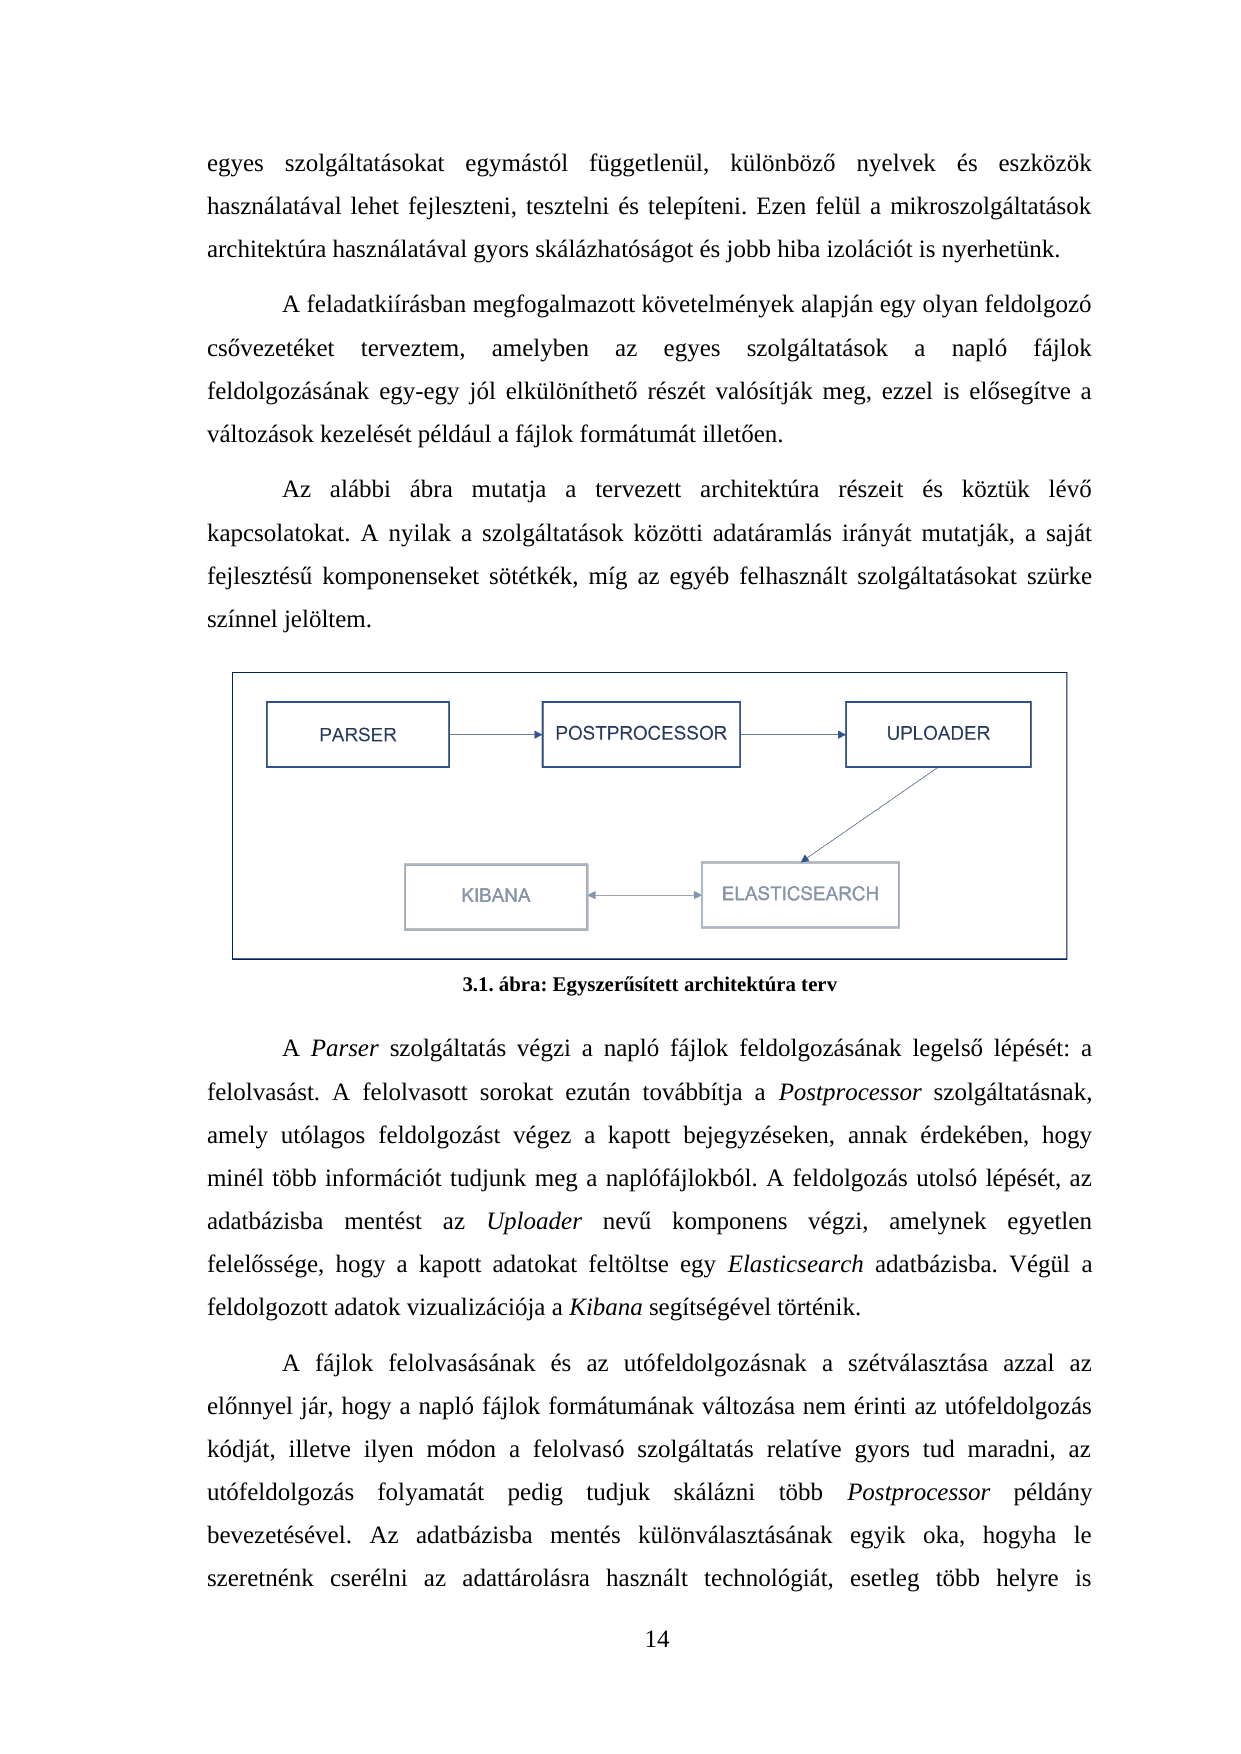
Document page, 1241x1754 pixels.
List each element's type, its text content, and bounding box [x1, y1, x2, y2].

text A Parser szolgáltatás végzi a napló fájlok feldolgozásának legelső lépését: a felolvasást. A felolvasott sorokat ezután továbbítja a Postprocessor szolgáltatásnak, amely utólagos feldolgozást végez a kapott bejegyzéseken, annak érdekében, hogy minél több információt tudjunk meg a naplófájlokból. A feldolgozás utolsó lépését, az adatbázisba mentést az Uploader nevű komponens végzi, amelynek egyetlen felelőssége, hogy a kapott adatokat feltöltse egy Elasticsearch adatbázisba. Végül a feldolgozott adatok vizualizációja a Kibana segítségével történik. [207, 1033, 1092, 1321]
picture [232, 672, 1068, 960]
text Az alábbi ábra mutatja a tervezett architektúra részeit és köztük lévő kapcsolatokat. A nyilak a szolgáltatások közötti adatáramlás irányát mutatják, a saját fejlesztésű komponenseket sötétkék, míg az egyéb felhasznált szolgáltatásokat szürke színnel jelöltem. [207, 474, 1092, 633]
text A feladatkiírásban megfogalmazott követelmények alapján egy olyan feldolgozó csővezetéket terveztem, amelyben az egyes szolgáltatások a napló fájlok feldolgozásának egy-egy jól elkülöníthető részét valósítják meg, ezzel is elősegítve a változások kezelését például a fájlok formátumát illetően. [207, 289, 1092, 448]
text 3.1. ábra: Egyszerűsített architektúra terv [207, 972, 1092, 996]
